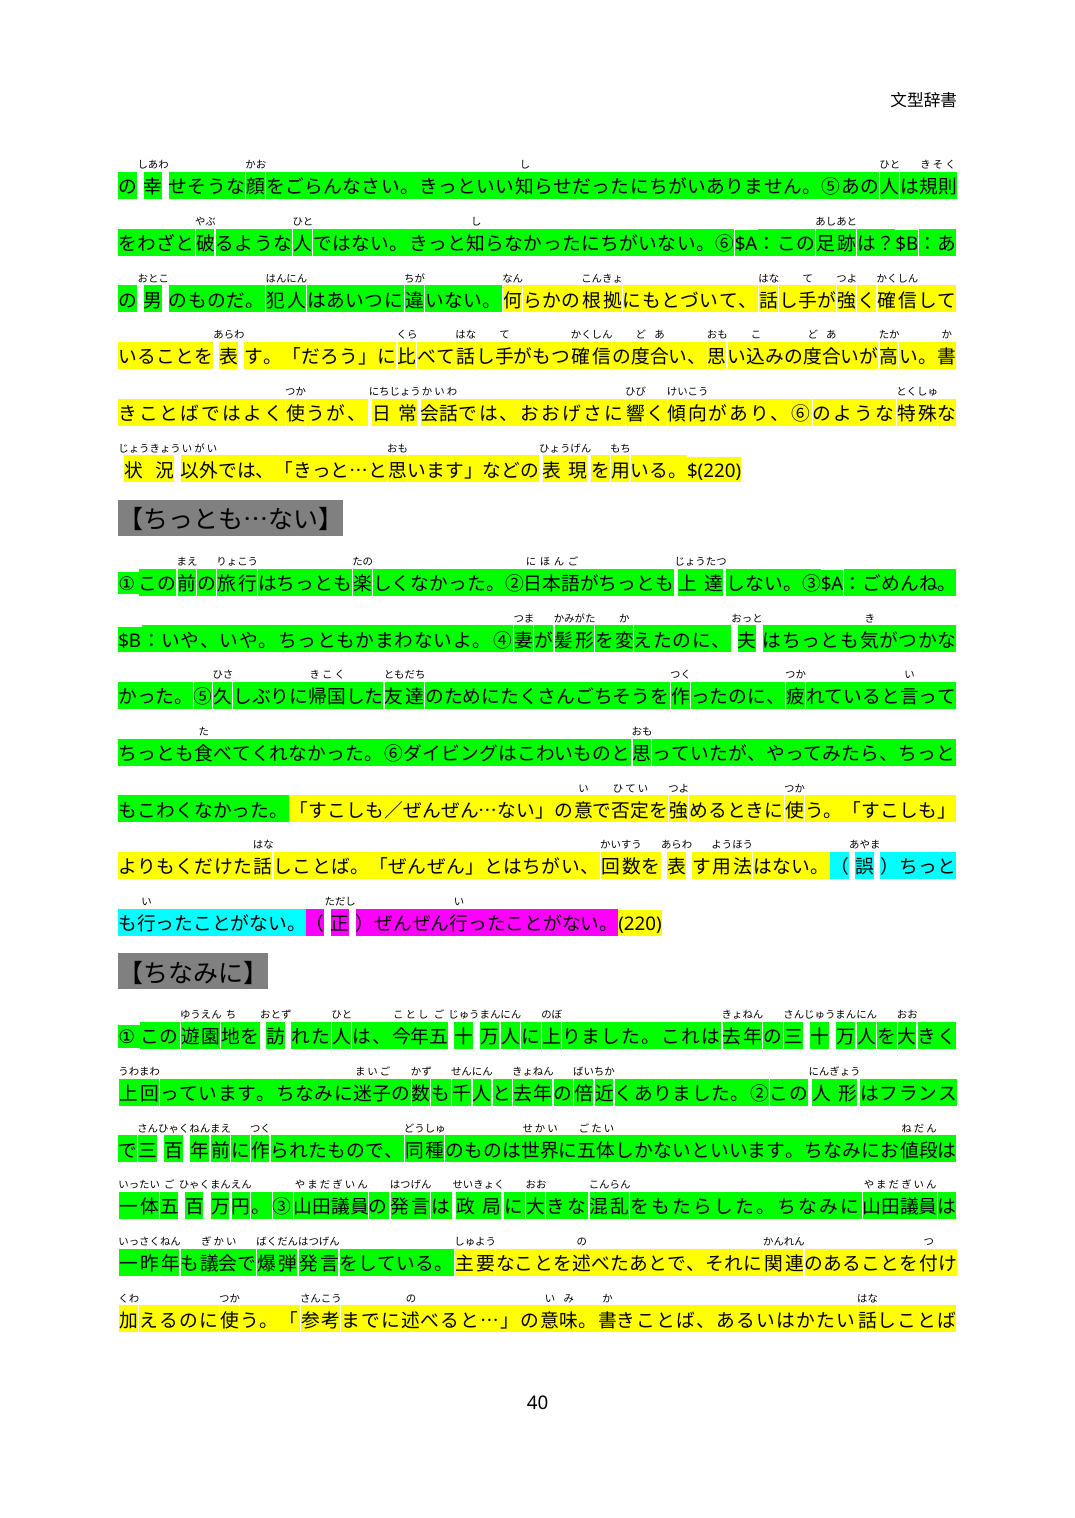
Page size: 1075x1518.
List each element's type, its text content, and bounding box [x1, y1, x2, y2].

text ①こののはちっともしくなかった。②がちっともしない。③$A：ごめんね。$B：いや、いや。ちっともかまわないよ。④がをえたのに、はちっともがつかなかった。⑤しぶりにしたのためにたくさんごちそうをったのに、れているとってちっともべてくれなかった。⑥ダイビングはこわいものとっていたが、やってみたら、ちっともこわくなかった。「すこしも／ぜんぜん…ない」のでをめるときにう。「すこしも」よりもくだけたしことば。「ぜんぜん」とはちがい、をすはない。（）ちっともったことがない。（）ぜんぜんったことがない。(220) [118, 546, 957, 943]
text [118, 150, 957, 490]
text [118, 1000, 957, 1340]
subtitle 【ちっとも…ない】 [118, 490, 957, 546]
subtitle 【ちなみに】 [118, 943, 957, 1000]
